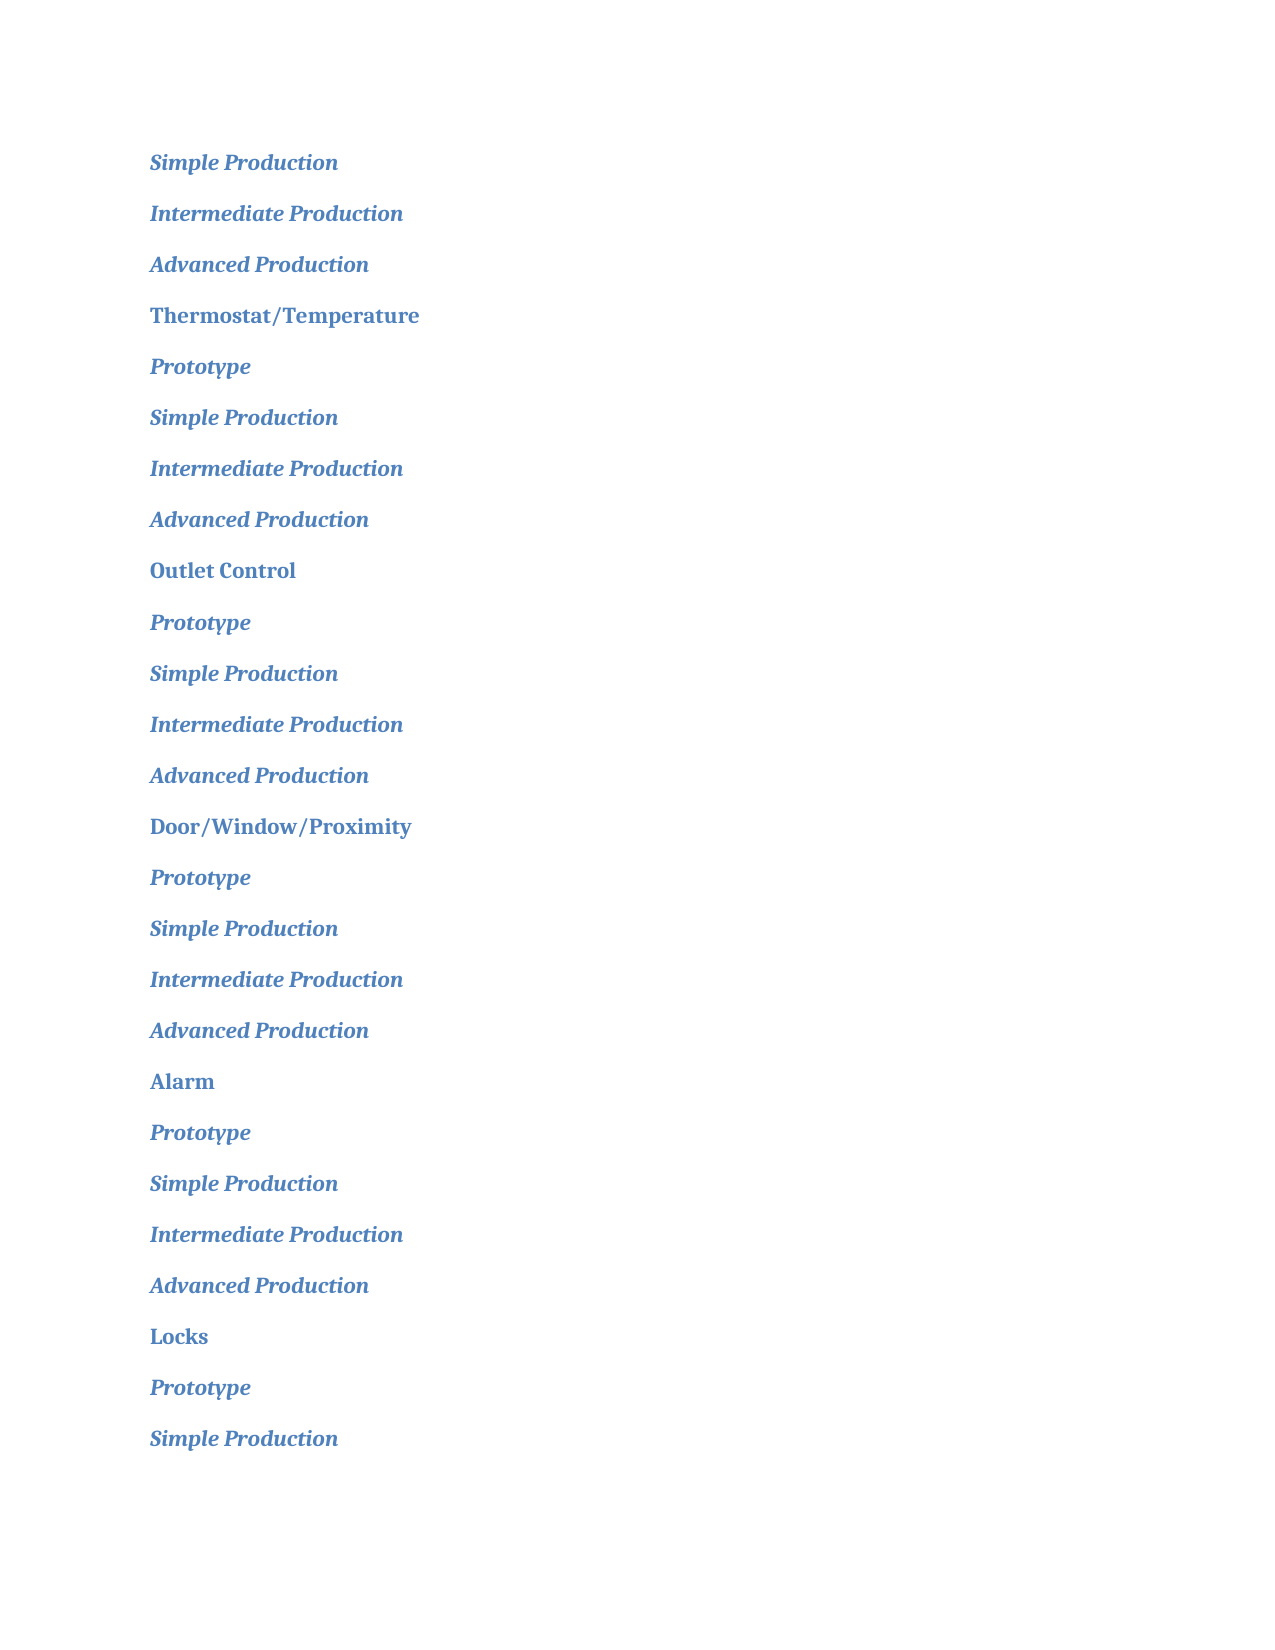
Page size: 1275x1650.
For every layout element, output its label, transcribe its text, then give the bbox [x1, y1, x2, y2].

subtitle Alarm [150, 1069, 1125, 1095]
subtitle Outlet Control [150, 558, 1125, 585]
subtitle Simple Production [150, 916, 1125, 942]
subtitle Simple Production [150, 150, 1125, 176]
subtitle Advanced Production [150, 762, 1125, 789]
subtitle Locks [150, 1324, 1125, 1350]
subtitle Door/Window/Proximity [150, 813, 1125, 840]
subtitle Intermediate Production [150, 201, 1125, 227]
subtitle Prototype [150, 1120, 1125, 1146]
subtitle Advanced Production [150, 507, 1125, 534]
subtitle Simple Production [150, 1426, 1125, 1452]
subtitle Simple Production [150, 660, 1125, 687]
subtitle Prototype [150, 864, 1125, 891]
subtitle Intermediate Production [150, 1222, 1125, 1248]
subtitle Advanced Production [150, 1018, 1125, 1044]
subtitle Advanced Production [150, 1273, 1125, 1299]
subtitle Prototype [150, 354, 1125, 381]
subtitle Intermediate Production [150, 456, 1125, 483]
subtitle Simple Production [150, 405, 1125, 432]
subtitle Simple Production [150, 1171, 1125, 1197]
subtitle Advanced Production [150, 252, 1125, 278]
subtitle Prototype [150, 1375, 1125, 1401]
subtitle Prototype [150, 609, 1125, 636]
subtitle Intermediate Production [150, 967, 1125, 993]
subtitle Thermostat/Temperature [150, 303, 1125, 329]
subtitle Intermediate Production [150, 711, 1125, 738]
